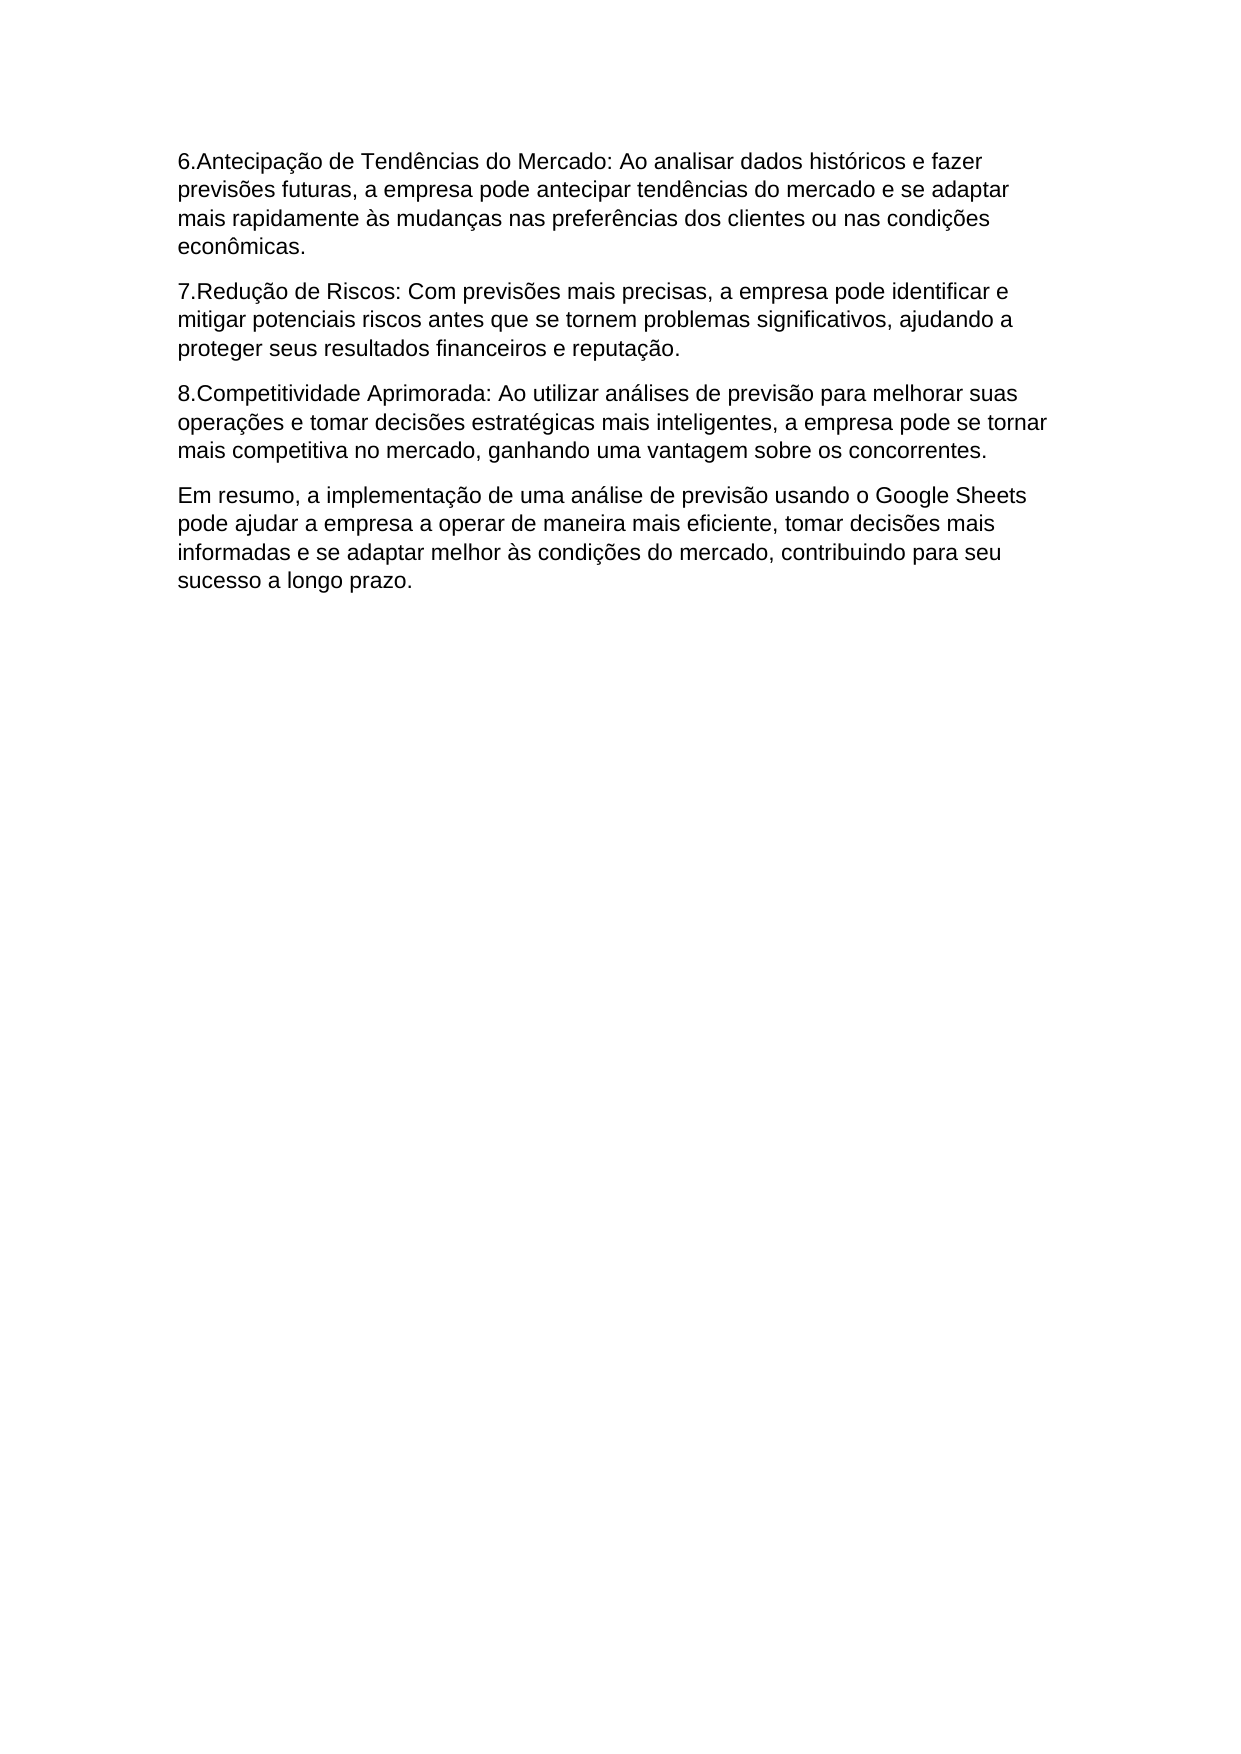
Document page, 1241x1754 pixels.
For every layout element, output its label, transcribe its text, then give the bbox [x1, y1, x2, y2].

text 7.Redução de Riscos: Com previsões mais precisas, a empresa pode identificar e mitigar potenciais riscos antes que se tornem problemas significativos, ajudando a proteger seus resultados financeiros e reputação. [177, 278, 1063, 361]
text 8.Competitividade Aprimorada: Ao utilizar análises de previsão para melhorar suas operações e tomar decisões estratégicas mais inteligentes, a empresa pode se tornar mais competitiva no mercado, ganhando uma vantagem sobre os concorrentes. [177, 380, 1063, 463]
text Em resumo, a implementação de uma análise de previsão usando o Google Sheets pode ajudar a empresa a operar de maneira mais eficiente, tomar decisões mais informadas e se adaptar melhor às condições do mercado, contribuindo para seu sucesso a longo prazo. [177, 482, 1063, 594]
text 6.Antecipação de Tendências do Mercado: Ao analisar dados históricos e fazer previsões futuras, a empresa pode antecipar tendências do mercado e se adaptar mais rapidamente às mudanças nas preferências dos clientes ou nas condições econômicas. [177, 148, 1063, 259]
